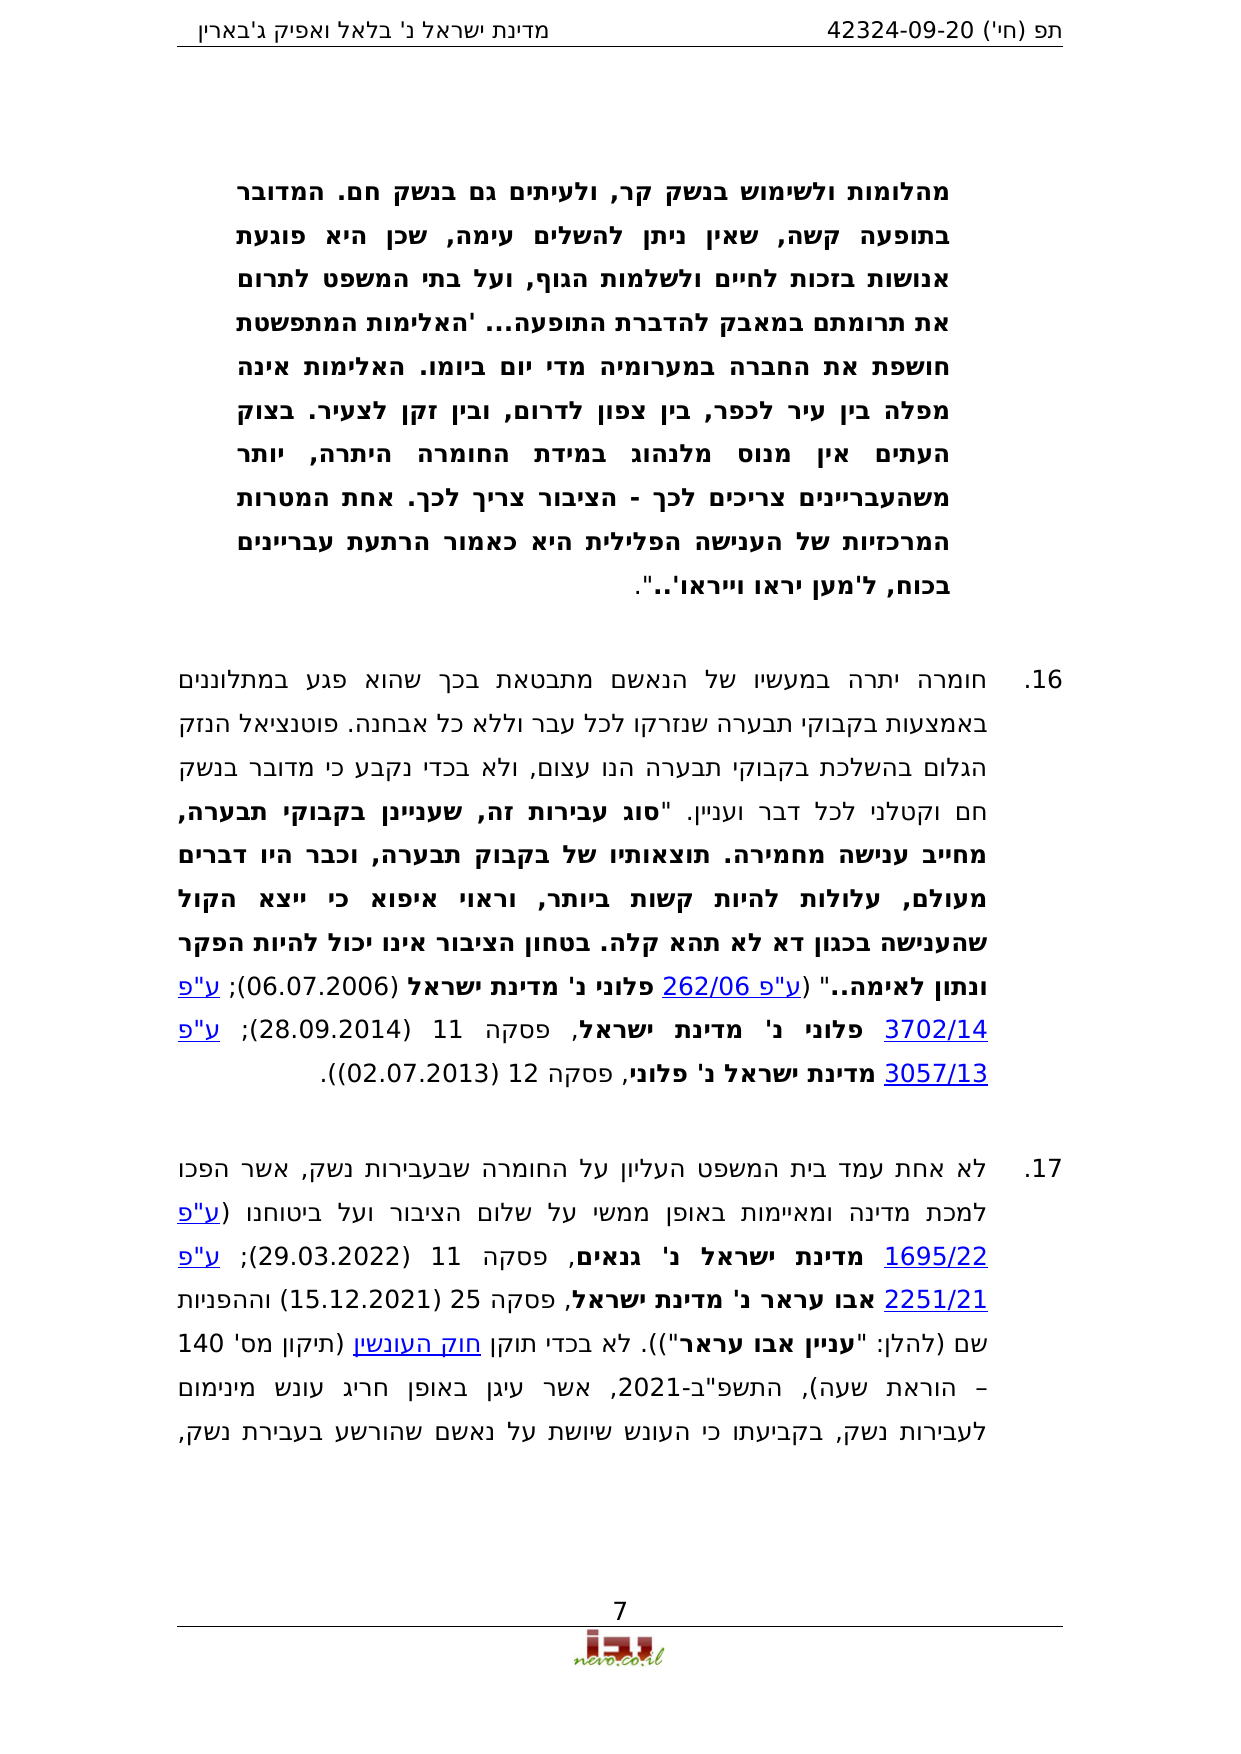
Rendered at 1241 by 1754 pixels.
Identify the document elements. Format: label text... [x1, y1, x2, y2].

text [236, 177, 951, 600]
picture [574, 1629, 666, 1667]
text 16. חומרה יתרה במעשיו של הנאשם מתבטאת בכך שהוא פגע במתלוננים באמצעות בקבוקי תבערה שנזרקו לכל עבר וללא כל אבחנה. פוטנציאל הנזק הגלום בהשלכת בקבוקי תבערה הנו עצום, ולא בכדי נקבע כי מדובר בנשק חם וקטלני לכל דבר ועניין. "סוג עבירות זה, שעניינן בקבוקי תבערה, מחייב ענישה מחמירה. תוצאותיו של בקבוק תבערה, וכבר היו דברים מעולם, עלולות להיות קשות ביותר, וראוי איפוא כי ייצא הקול שהענישה בכגון דא לא תהא קלה. בטחון הציבור אינו יכול להיות הפקר ונתון לאימה.." (ע"פ 262/06 פלוני נ' מדינת ישראל (06.07.2006); ע"פ 3702/14 פלוני נ' מדינת ישראל, פסקה 11 (28.09.2014); ע"פ 3057/13 מדינת ישראל נ' פלוני, פסקה 12 (02.07.2013)). [177, 666, 1063, 1089]
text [177, 1154, 1063, 1446]
